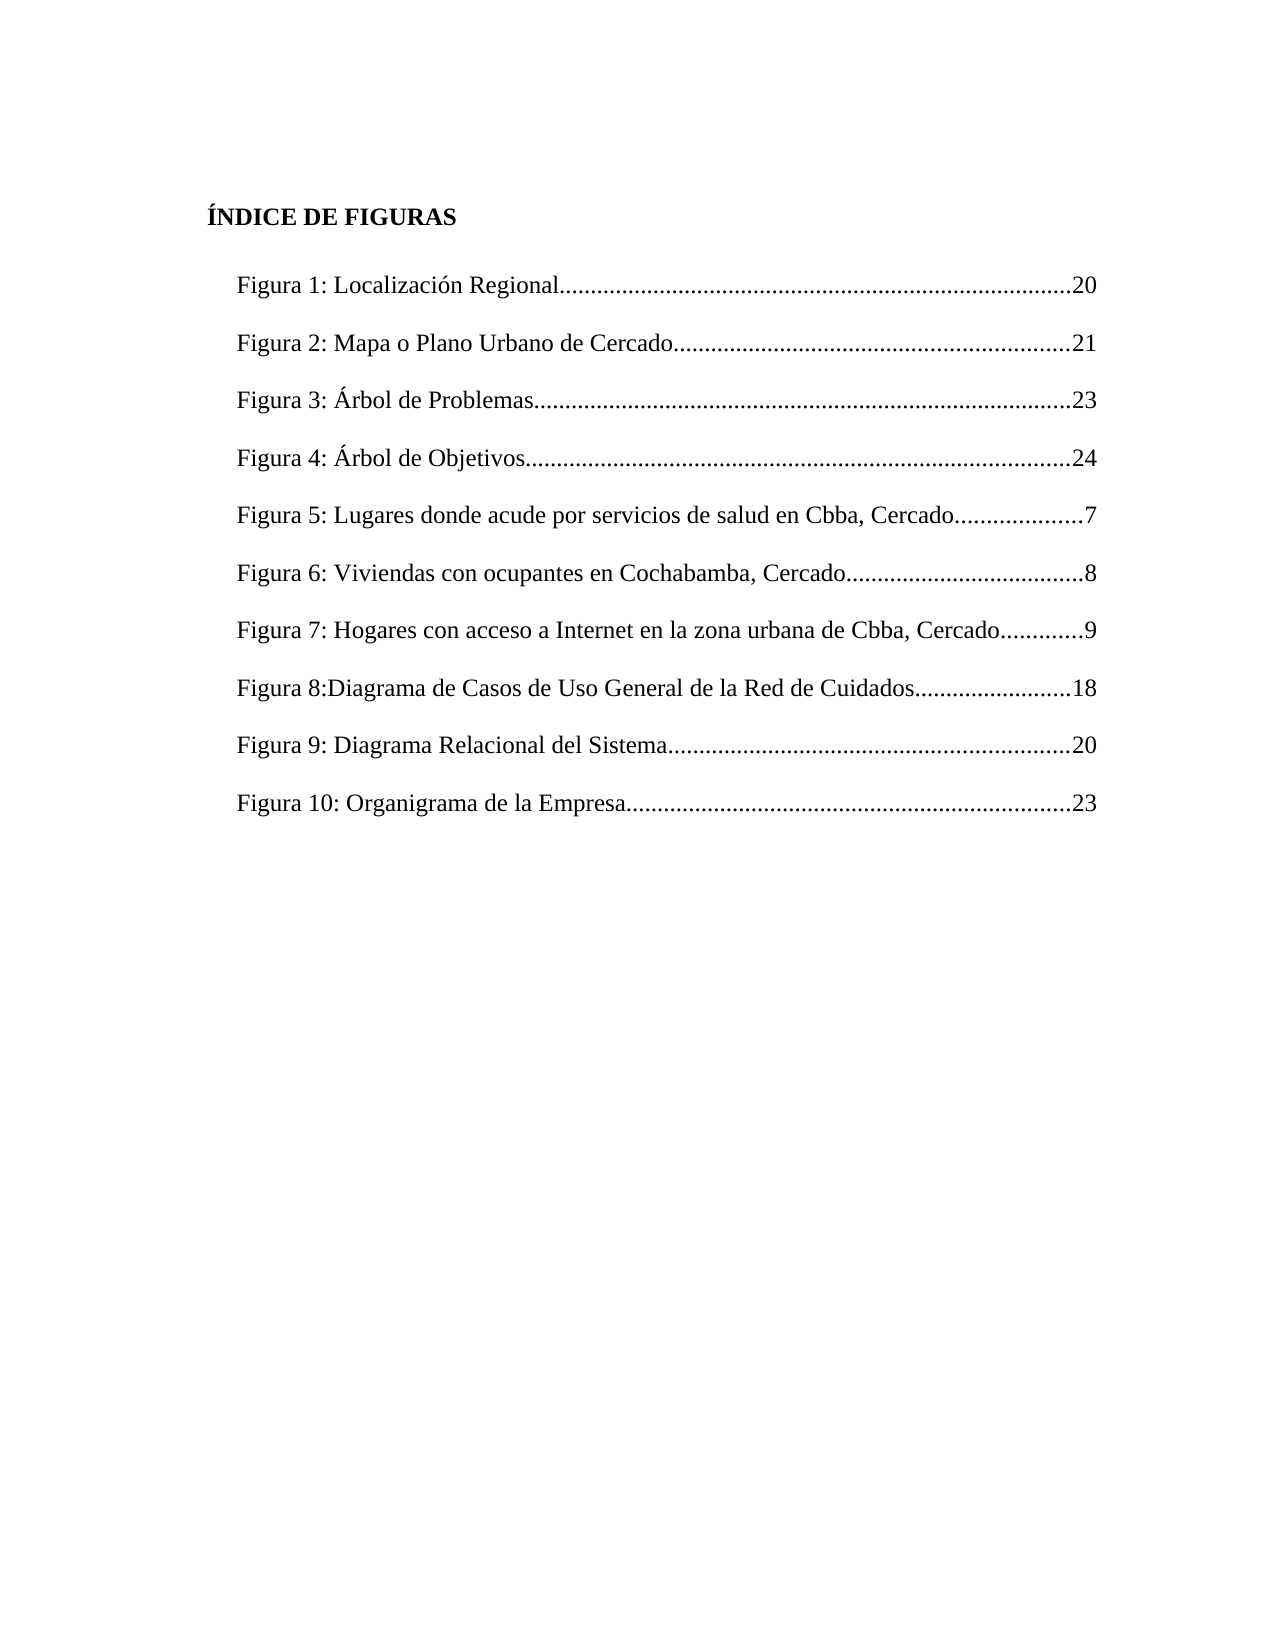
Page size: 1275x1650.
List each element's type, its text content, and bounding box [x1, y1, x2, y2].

text Figura 5: Lugares donde acude por servicios de salud en Cbba, Cercado 7 [207, 500, 1098, 529]
text Figura 9: Diagrama Relacional del Sistema 20 [207, 730, 1098, 759]
text Figura 1: Localización Regional 20 [207, 270, 1098, 299]
text Figura 6: Viviendas con ocupantes en Cochabamba, Cercado 8 [207, 558, 1098, 587]
text Figura 2: Mapa o Plano Urbano de Cercado 21 [207, 328, 1098, 357]
text Figura 10: Organigrama de la Empresa 23 [207, 788, 1098, 817]
text Figura 4: Árbol de Objetivos 24 [207, 443, 1098, 472]
text Figura 3: Árbol de Problemas 23 [207, 385, 1098, 414]
text Figura 7: Hogares con acceso a Internet en la zona urbana de Cbba, Cercado 9 [207, 615, 1098, 644]
text ÍNDICE DE FIGURAS [207, 202, 1098, 231]
text Figura 8:Diagrama de Casos de Uso General de la Red de Cuidados 18 [207, 673, 1098, 702]
